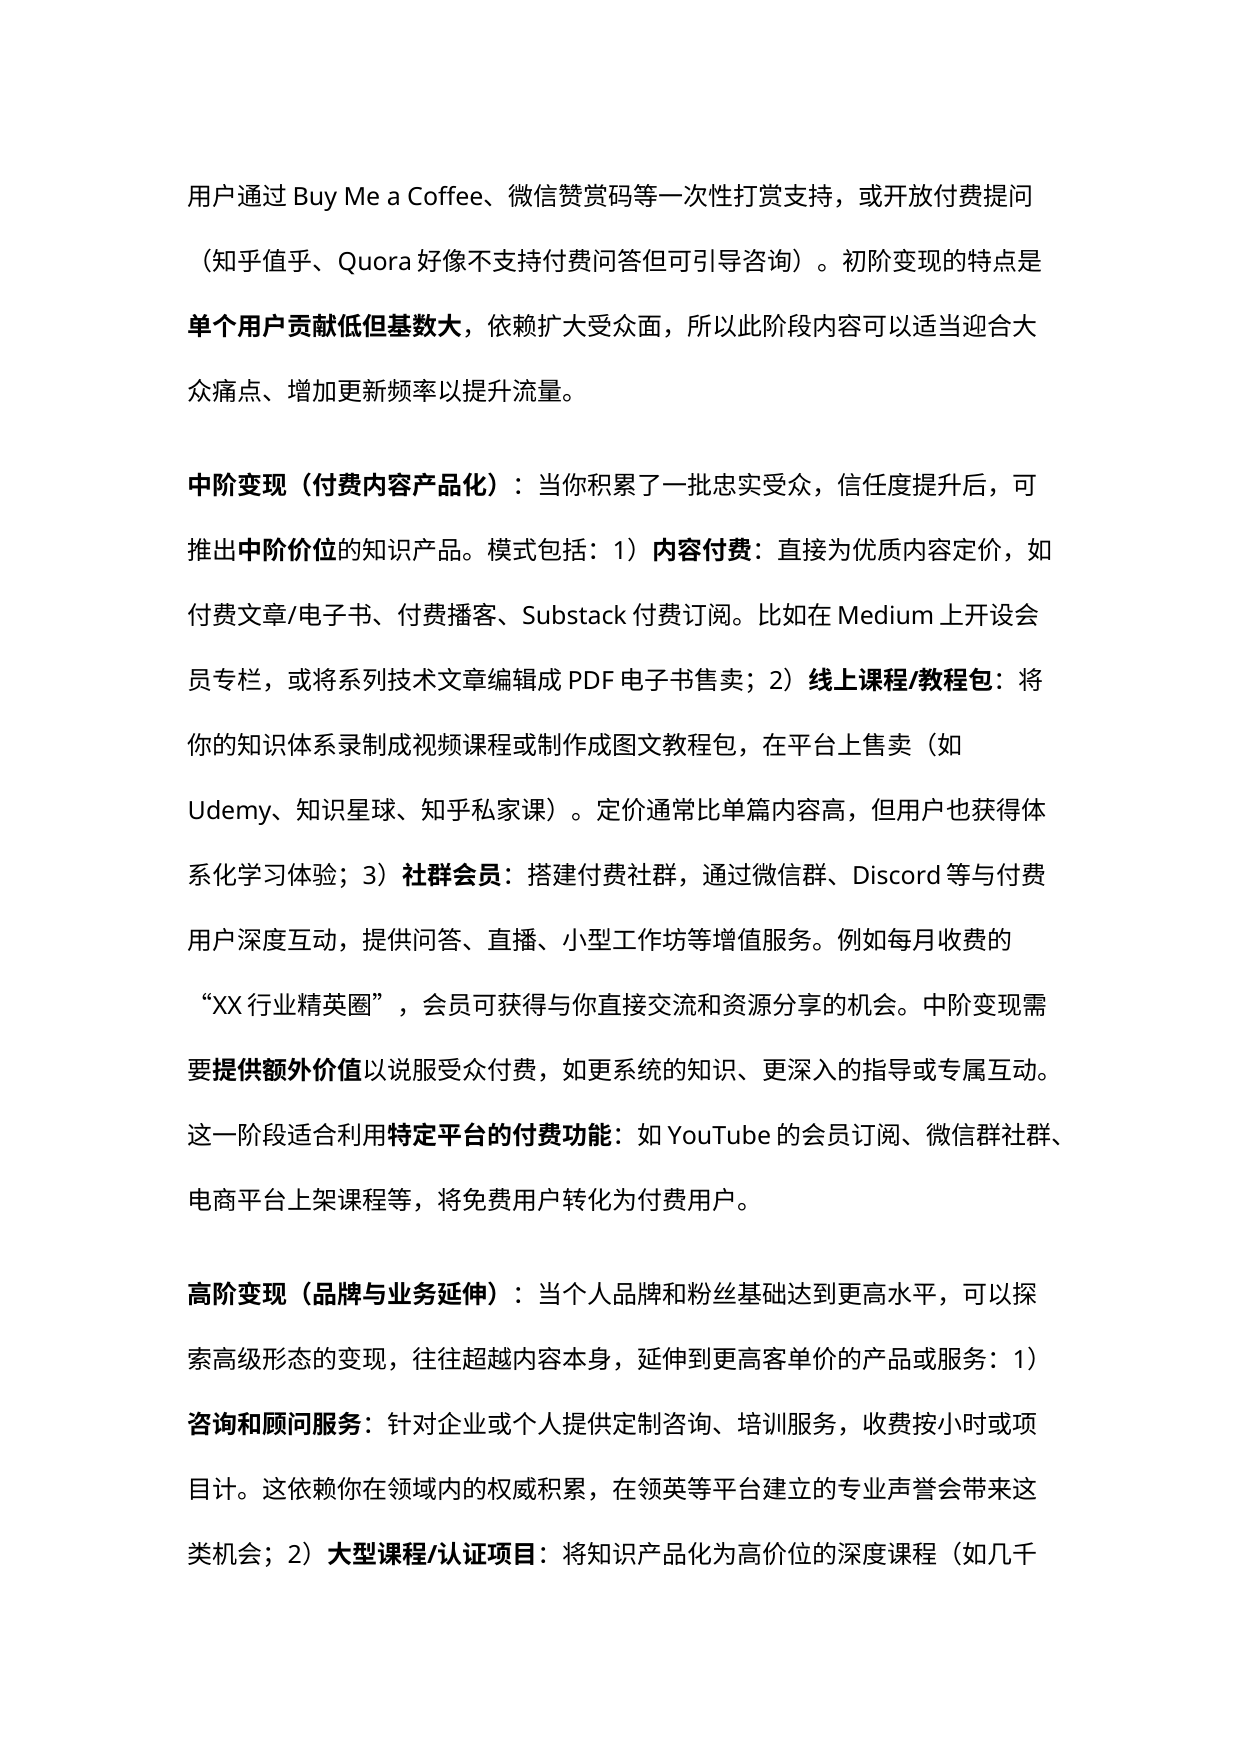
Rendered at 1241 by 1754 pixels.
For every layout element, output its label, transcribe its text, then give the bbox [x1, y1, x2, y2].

text 中阶变现（付费内容产品化）：当你积累了一批忠实受众，信任度提升后，可推出中阶价位的知识产品。模式包括：1）内容付费：直接为优质内容定价，如付费文章/电子书、付费播客、Substack付费订阅。比如在Medium上开设会员专栏，或将系列技术文章编辑成PDF电子书售卖；2）线上课程/教程包：将你的知识体系录制成视频课程或制作成图文教程包，在平台上售卖（如Udemy、知识星球、知乎私家课）。定价通常比单篇内容高，但用户也获得体系化学习体验；3）社群会员：搭建付费社群，通过微信群、Discord等与付费用户深度互动，提供问答、直播、小型工作坊等增值服务。例如每月收费的“XX行业精英圈”，会员可获得与你直接交流和资源分享的机会。中阶变现需要提供额外价值以说服受众付费，如更系统的知识、更深入的指导或专属互动。这一阶段适合利用特定平台的付费功能：如YouTube的会员订阅、微信群社群、电商平台上架课程等，将免费用户转化为付费用户。 [187, 451, 1053, 1231]
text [187, 1260, 1053, 1585]
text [187, 162, 1053, 422]
